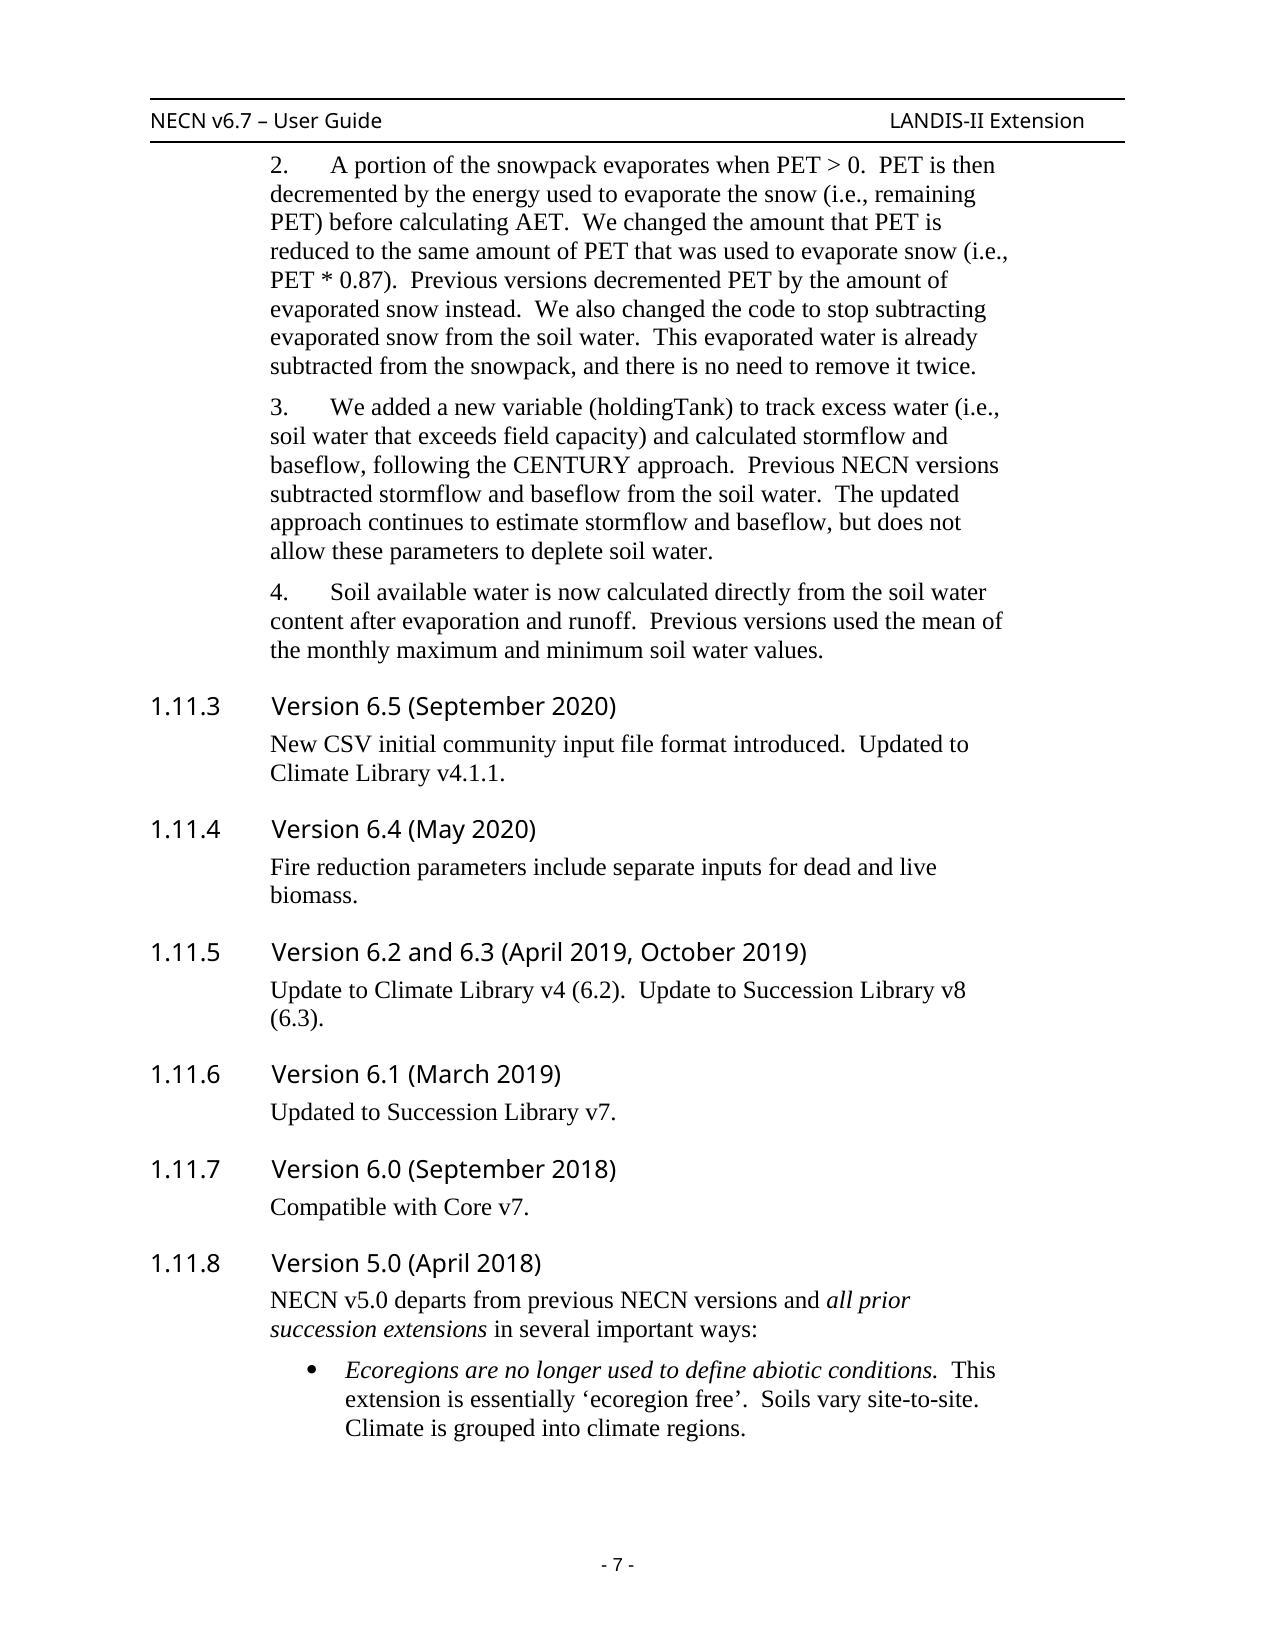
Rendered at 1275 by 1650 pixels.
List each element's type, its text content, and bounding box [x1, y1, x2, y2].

text Compatible with Core v7. [270, 1192, 1020, 1220]
subtitle Version 6.4 (May 2020) [150, 812, 1125, 846]
text Fire reduction parameters include separate inputs for dead and live biomass. [270, 852, 1020, 909]
text 4. Soil available water is now calculated directly from the soil water content after evaporation and runoff. Previous versions used the mean of the monthly maximum and minimum soil water values. [270, 577, 1020, 664]
text Update to Climate Library v4 (6.2). Update to Succession Library v8 (6.3). [270, 975, 1020, 1032]
subtitle Version 6.0 (September 2018) [150, 1151, 1125, 1185]
text NECN v5.0 departs from previous NECN versions and all prior succession extensions in several important ways: [270, 1286, 1020, 1343]
subtitle Version 5.0 (April 2018) [150, 1245, 1125, 1279]
subtitle Version 6.1 (March 2019) [150, 1057, 1125, 1091]
text New CSV initial community input file format introduced. Updated to Climate Library v4.1.1. [270, 729, 1020, 787]
subtitle Version 6.5 (September 2020) [150, 689, 1125, 723]
text Updated to Succession Library v7. [270, 1097, 1020, 1126]
subtitle Version 6.2 and 6.3 (April 2019, October 2019) [150, 934, 1125, 968]
list Ecoregions are no longer used to define abiotic conditions. This extension is essentially ‘ecoregion free’. Soils vary site-to-site. Climate is grouped into climate regions. [307, 1356, 1020, 1442]
